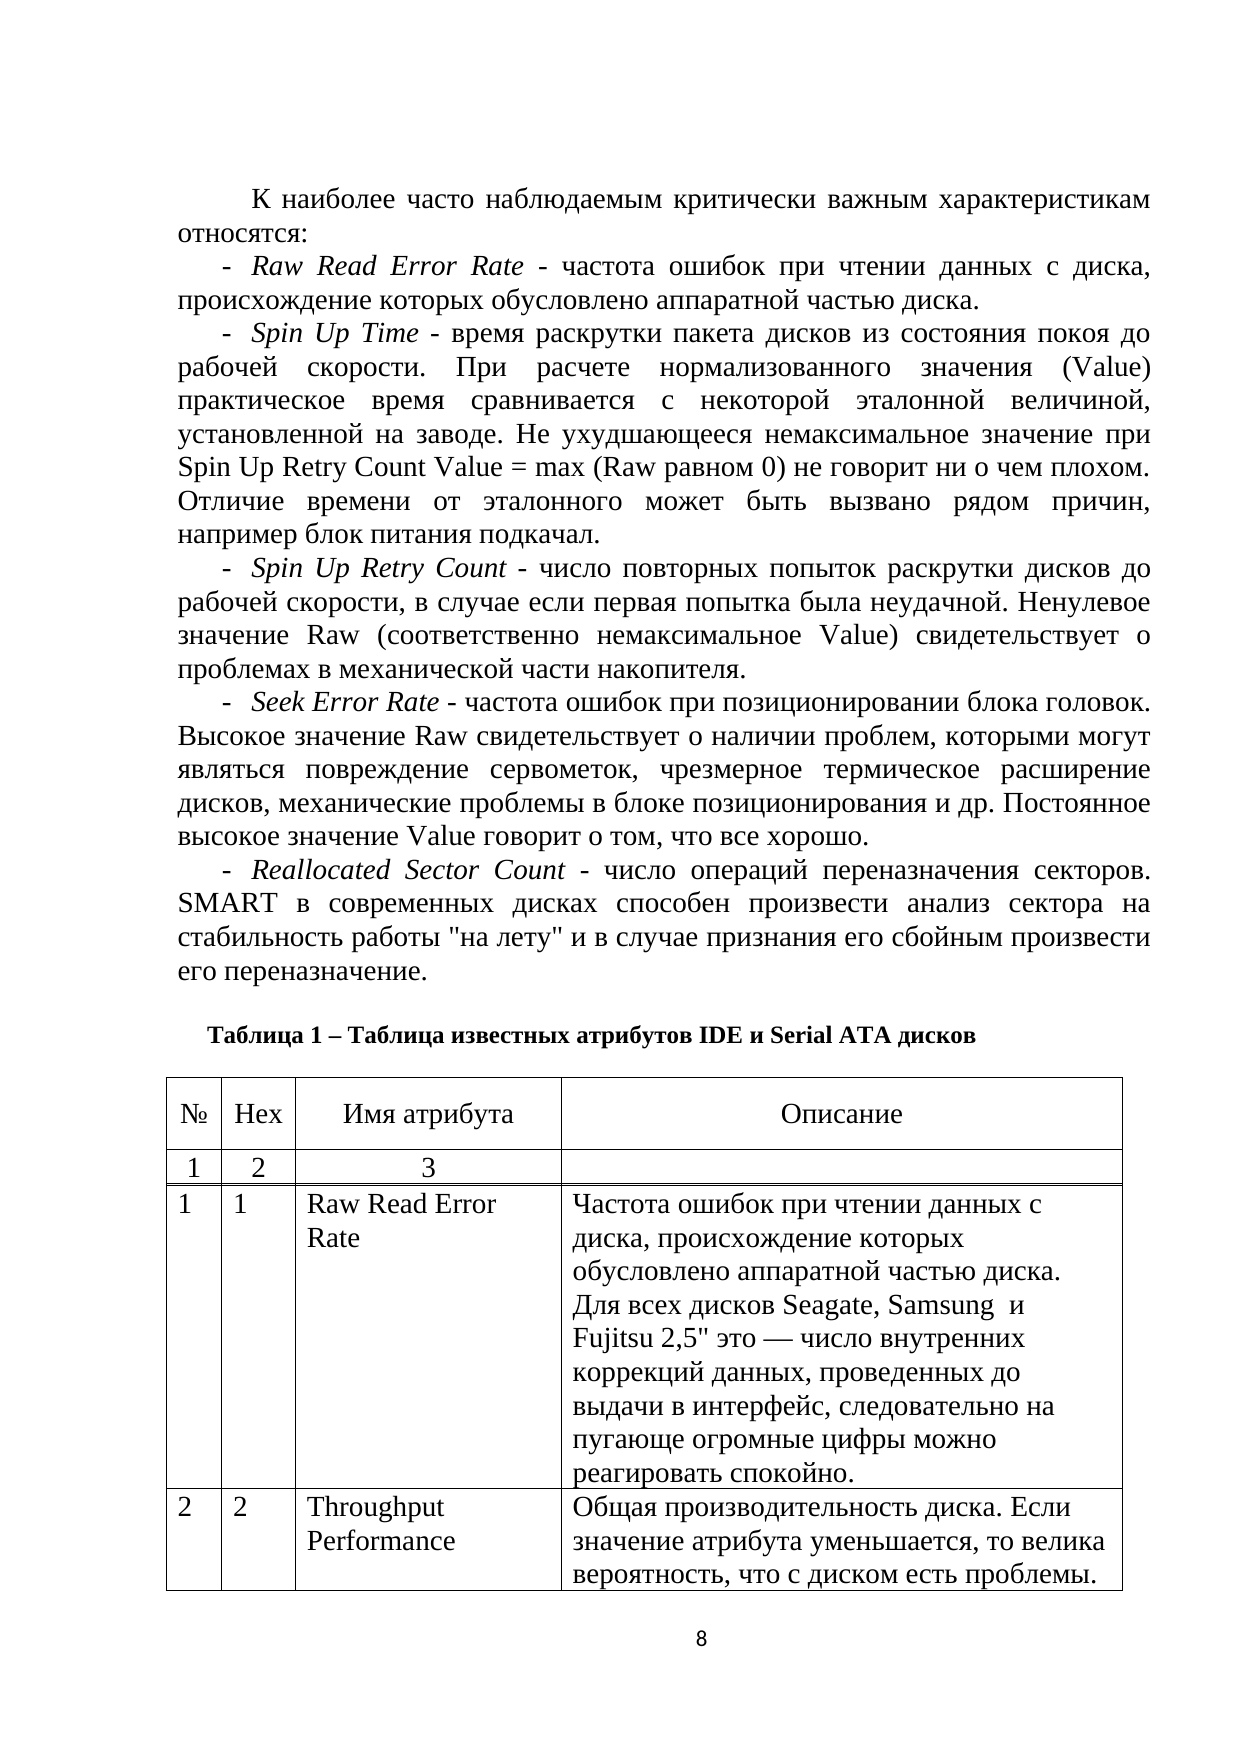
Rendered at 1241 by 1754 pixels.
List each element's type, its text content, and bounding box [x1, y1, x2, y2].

table_cell [562, 1150, 1122, 1183]
table_cell 3 [296, 1150, 561, 1183]
table_cell 1 [167, 1186, 221, 1488]
list Spin Up Time - время раскрутки пакета дисков из состояния покоя до рабочей скорости. При расчете нормализованного значения (Value) практическое время сравнивается с некоторой эталонной величиной, установленной на заводе. Не ухудшающееся немаксимальное значение при Spin Up Retry Count Value = max (Raw равном 0) не говорит ни о чем плохом. Отличие времени от эталонного может быть вызвано рядом причин, например блок питания подкачал. [177, 315, 1152, 550]
table_cell 2 [222, 1489, 295, 1590]
list Spin Up Retry Count - число повторных попыток раскрутки дисков до рабочей скорости, в случае если первая попытка была неудачной. Ненулевое значение Raw (соответственно немаксимальное Value) свидетельствует о проблемах в механической части накопителя. [177, 550, 1152, 684]
table_header Имя атрибута [296, 1078, 561, 1149]
text К наиболее часто наблюдаемым критически важным характеристикам относятся: [177, 181, 1152, 248]
table_header № [167, 1078, 221, 1149]
table_header Hex [222, 1078, 295, 1149]
list Raw Read Error Rate - частота ошибок при чтении данных с диска, происхождение которых обусловлено аппаратной частью диска. [177, 248, 1152, 315]
table_cell 1 [222, 1186, 295, 1488]
table_cell 1 [167, 1150, 221, 1183]
table_cell Общая производительность диска. Если значение атрибута уменьшается, то велика вероятность, что с диском есть проблемы. [562, 1489, 1122, 1590]
table_cell 2 [222, 1150, 295, 1183]
table_cell 2 [167, 1489, 221, 1590]
list Reallocated Sector Count - число операций переназначения секторов. SMART в современных дисках способен произвести анализ сектора на стабильность работы "на лету" и в случае признания его сбойным произвести его переназначение. [177, 852, 1152, 986]
text Таблица 1 – Таблица известных атрибутов IDE и Serial ATA дисков [177, 1020, 1152, 1048]
table_cell Raw Read Error Rate [296, 1186, 561, 1488]
table_cell Частота ошибок при чтении данных с диска, происхождение которых обусловлено аппаратной частью диска. Для всех дисков Seagate, Samsung и Fujitsu 2,5" это — число внутренних коррекций данных, проведенных до выдачи в интерфейс, следовательно на пугающе огромные цифры можно реагировать спокойно. [562, 1186, 1122, 1488]
table_cell Throughput Performance [296, 1489, 561, 1590]
list Seek Error Rate - частота ошибок при позиционировании блока головок. Высокое значение Raw свидетельствует о наличии проблем, которыми могут являться повреждение сервометок, чрезмерное термическое расширение дисков, механические проблемы в блоке позиционирования и др. Постоянное высокое значение Value говорит о том, что все хорошо. [177, 684, 1152, 852]
table_header Описание [562, 1078, 1122, 1149]
